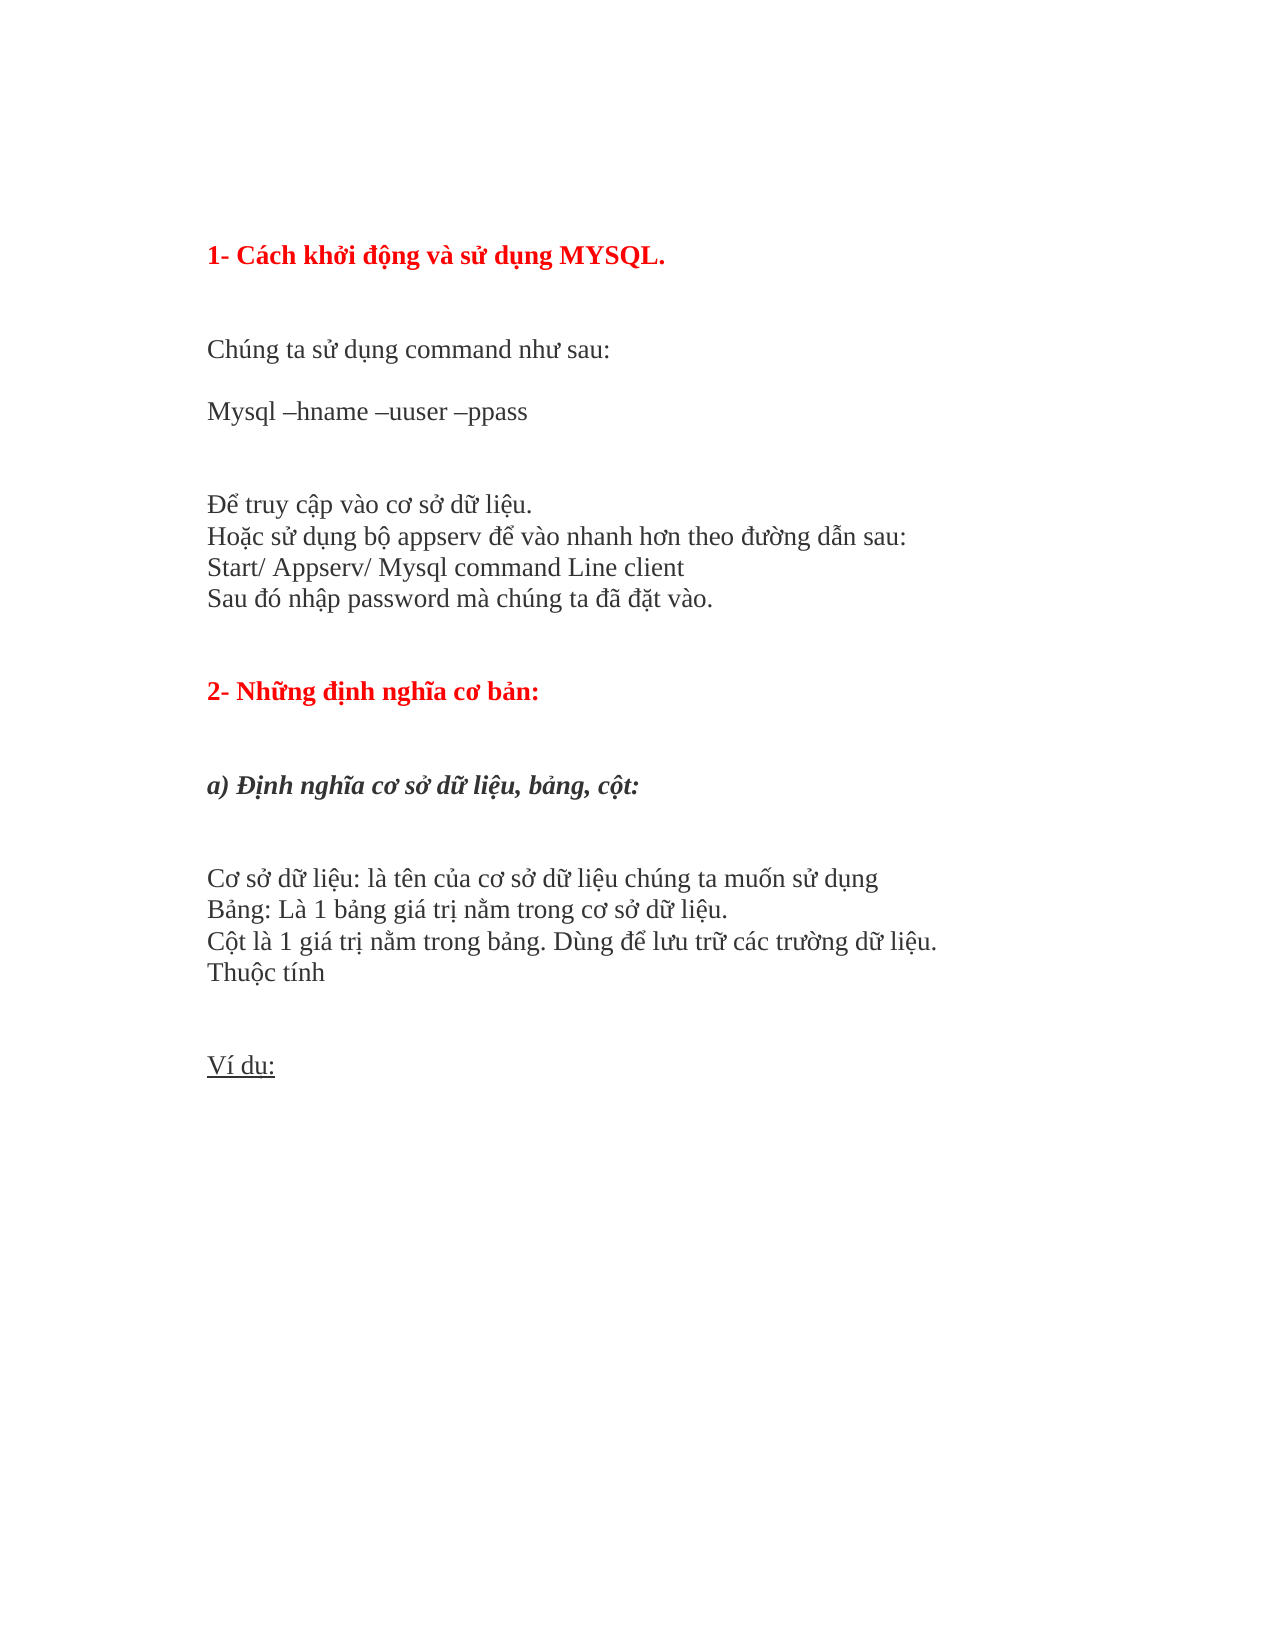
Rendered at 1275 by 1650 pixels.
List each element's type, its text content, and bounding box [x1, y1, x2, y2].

text Start/ Appserv/ Mysql command Line client [207, 551, 1127, 582]
text Để truy cập vào cơ sở dữ liệu. [207, 489, 1127, 520]
text Chúng ta sử dụng command như sau: [207, 333, 1127, 364]
text Thuộc tính [207, 956, 1127, 987]
text Ví dụ: [207, 1049, 1127, 1080]
text Hoặc sử dụng bộ appserv để vào nhanh hơn theo đường dẫn sau: [207, 520, 1127, 551]
text 2- Những định nghĩa cơ bản: [207, 676, 1127, 707]
text Cột là 1 giá trị nằm trong bảng. Dùng để lưu trữ các trường dữ liệu. [207, 925, 1127, 956]
text Cơ sở dữ liệu: là tên của cơ sở dữ liệu chúng ta muốn sử dụng [207, 862, 1127, 893]
text a) Định nghĩa cơ sở dữ liệu, bảng, cột: [207, 769, 1127, 800]
text Mysql –hname –uuser –ppass [207, 395, 1127, 426]
text Sau đó nhập password mà chúng ta đã đặt vào. [207, 582, 1127, 613]
text Bảng: Là 1 bảng giá trị nằm trong cơ sở dữ liệu. [207, 893, 1127, 925]
text 1- Cách khởi động và sử dụng MYSQL. [207, 239, 1127, 271]
